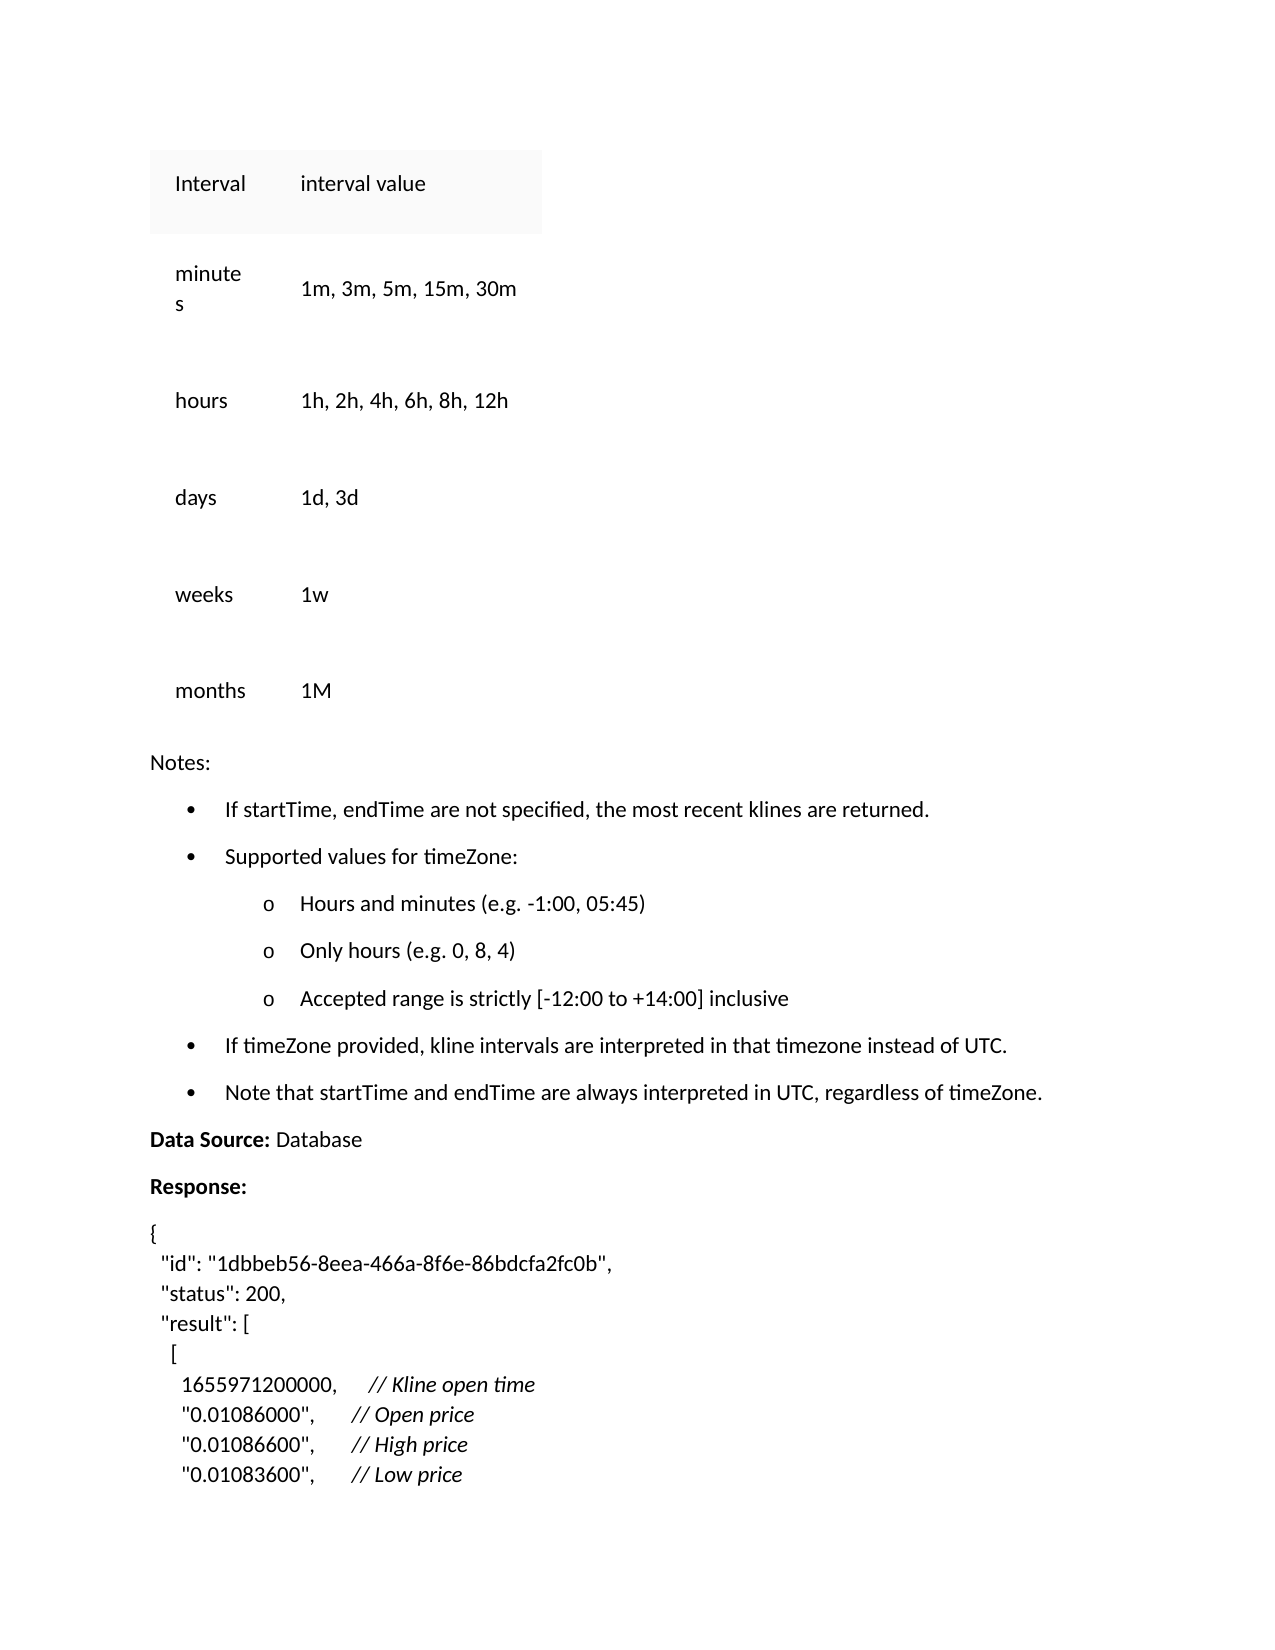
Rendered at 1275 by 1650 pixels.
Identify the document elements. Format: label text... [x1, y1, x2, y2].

table_header Interval [150, 150, 275, 234]
list If timeZone provided, kline intervals are interpreted in that timezone instead of UTC. [187, 1031, 1125, 1059]
table_cell 1h, 2h, 4h, 6h, 8h, 12h [275, 361, 542, 458]
list If startTime, endTime are not specified, the most recent klines are returned. [187, 795, 1125, 823]
table_cell 1M [275, 652, 542, 748]
text Response: [150, 1172, 1125, 1200]
table_cell weeks [150, 555, 275, 652]
table_cell months [150, 652, 275, 748]
table_cell hours [150, 361, 275, 458]
text Data Source: Database [150, 1125, 1125, 1153]
list Hours and minutes (e.g. -1:00, 05:45) [262, 889, 1125, 917]
table_cell 1w [275, 555, 542, 652]
text Notes: [150, 748, 1125, 776]
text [150, 1219, 1125, 1488]
list Note that startTime and endTime are always interpreted in UTC, regardless of timeZone. [187, 1078, 1125, 1106]
table_cell 1d, 3d [275, 458, 542, 555]
table_cell days [150, 458, 275, 555]
list Only hours (e.g. 0, 8, 4) [262, 936, 1125, 965]
list Accepted range is strictly [-12:00 to +14:00] inclusive [262, 984, 1125, 1012]
list Supported values for timeZone: [187, 842, 1125, 870]
table_cell 1m, 3m, 5m, 15m, 30m [275, 234, 542, 361]
table_header interval value [275, 150, 542, 234]
table_cell minutes [150, 234, 275, 361]
